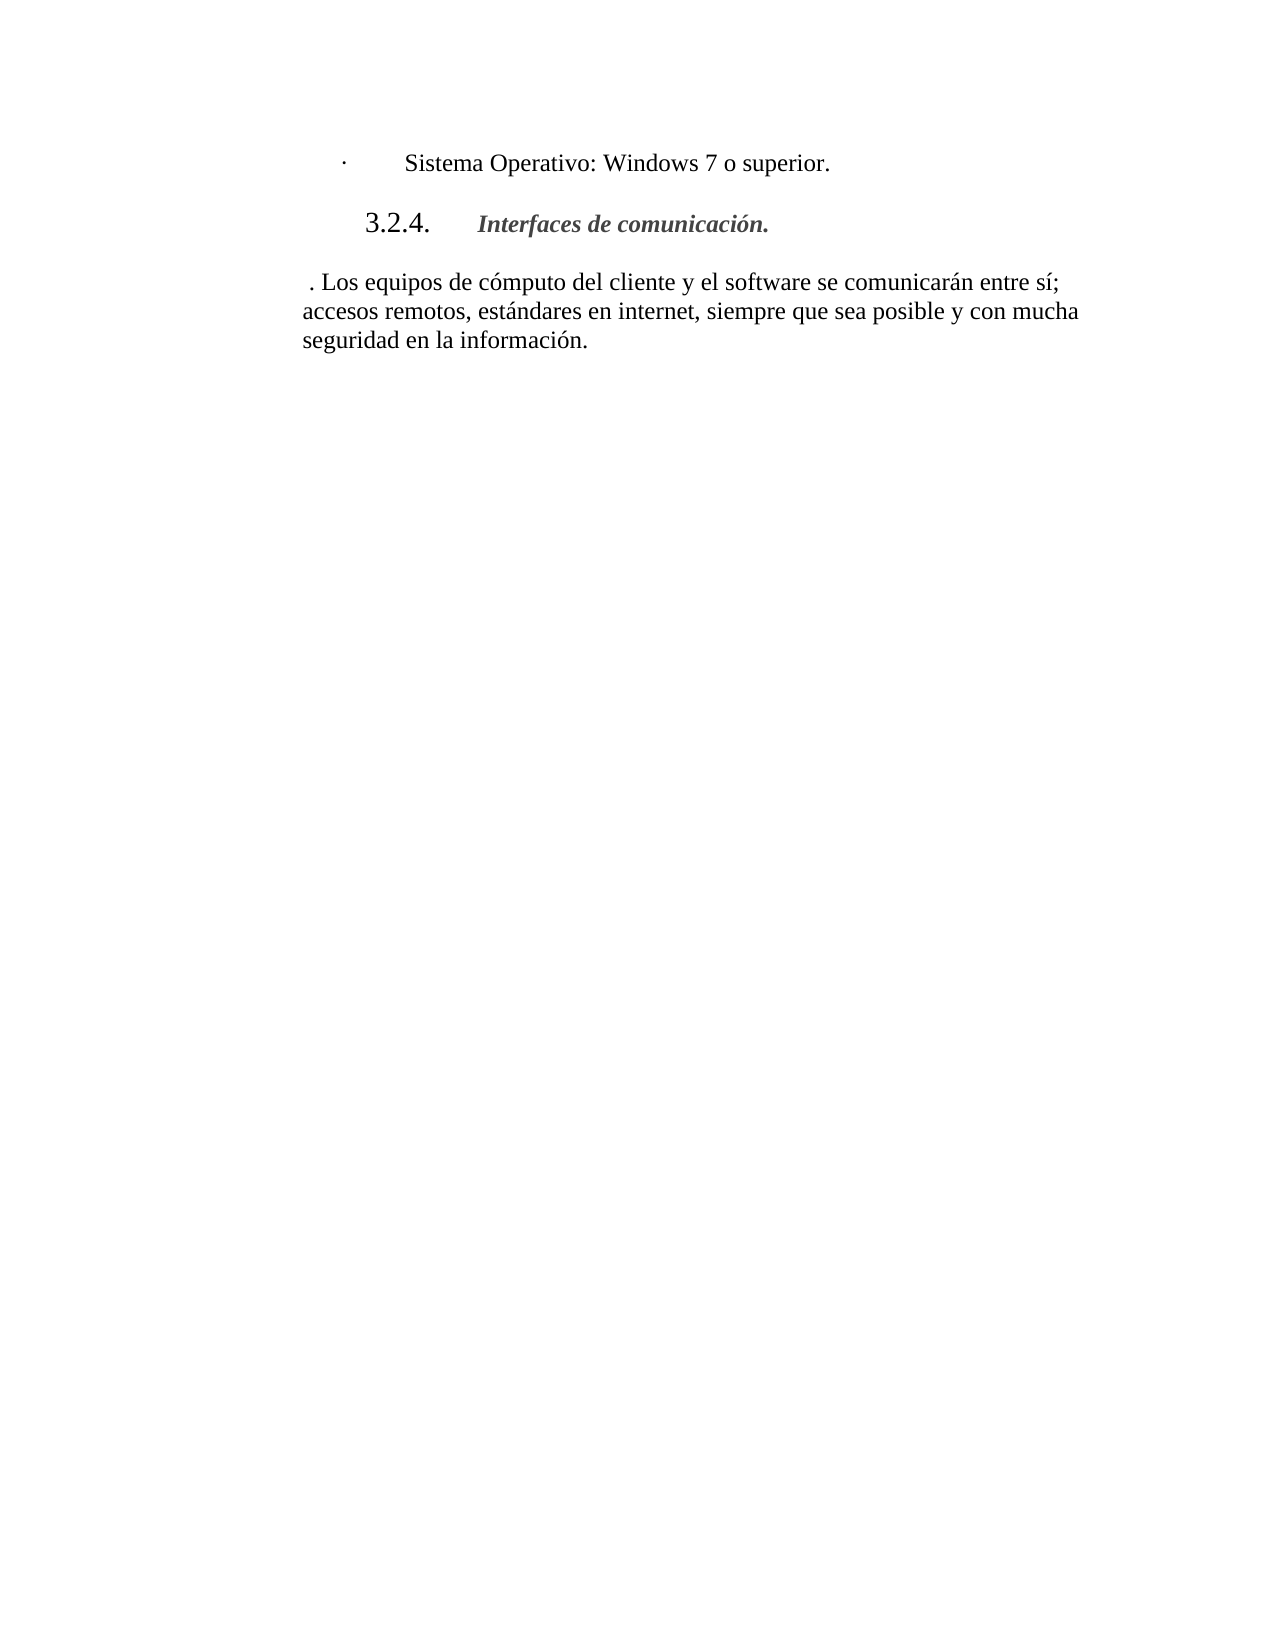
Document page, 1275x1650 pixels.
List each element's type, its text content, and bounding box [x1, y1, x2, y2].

text . Los equipos de cómputo del cliente y el software se comunicarán entre sí; accesos remotos, estándares en internet, siempre que sea posible y con mucha seguridad en la información. [302, 267, 1098, 354]
text · Sistema Operativo: Windows 7 o superior. [340, 148, 1098, 176]
list Interfaces de comunicación. [365, 205, 1098, 239]
